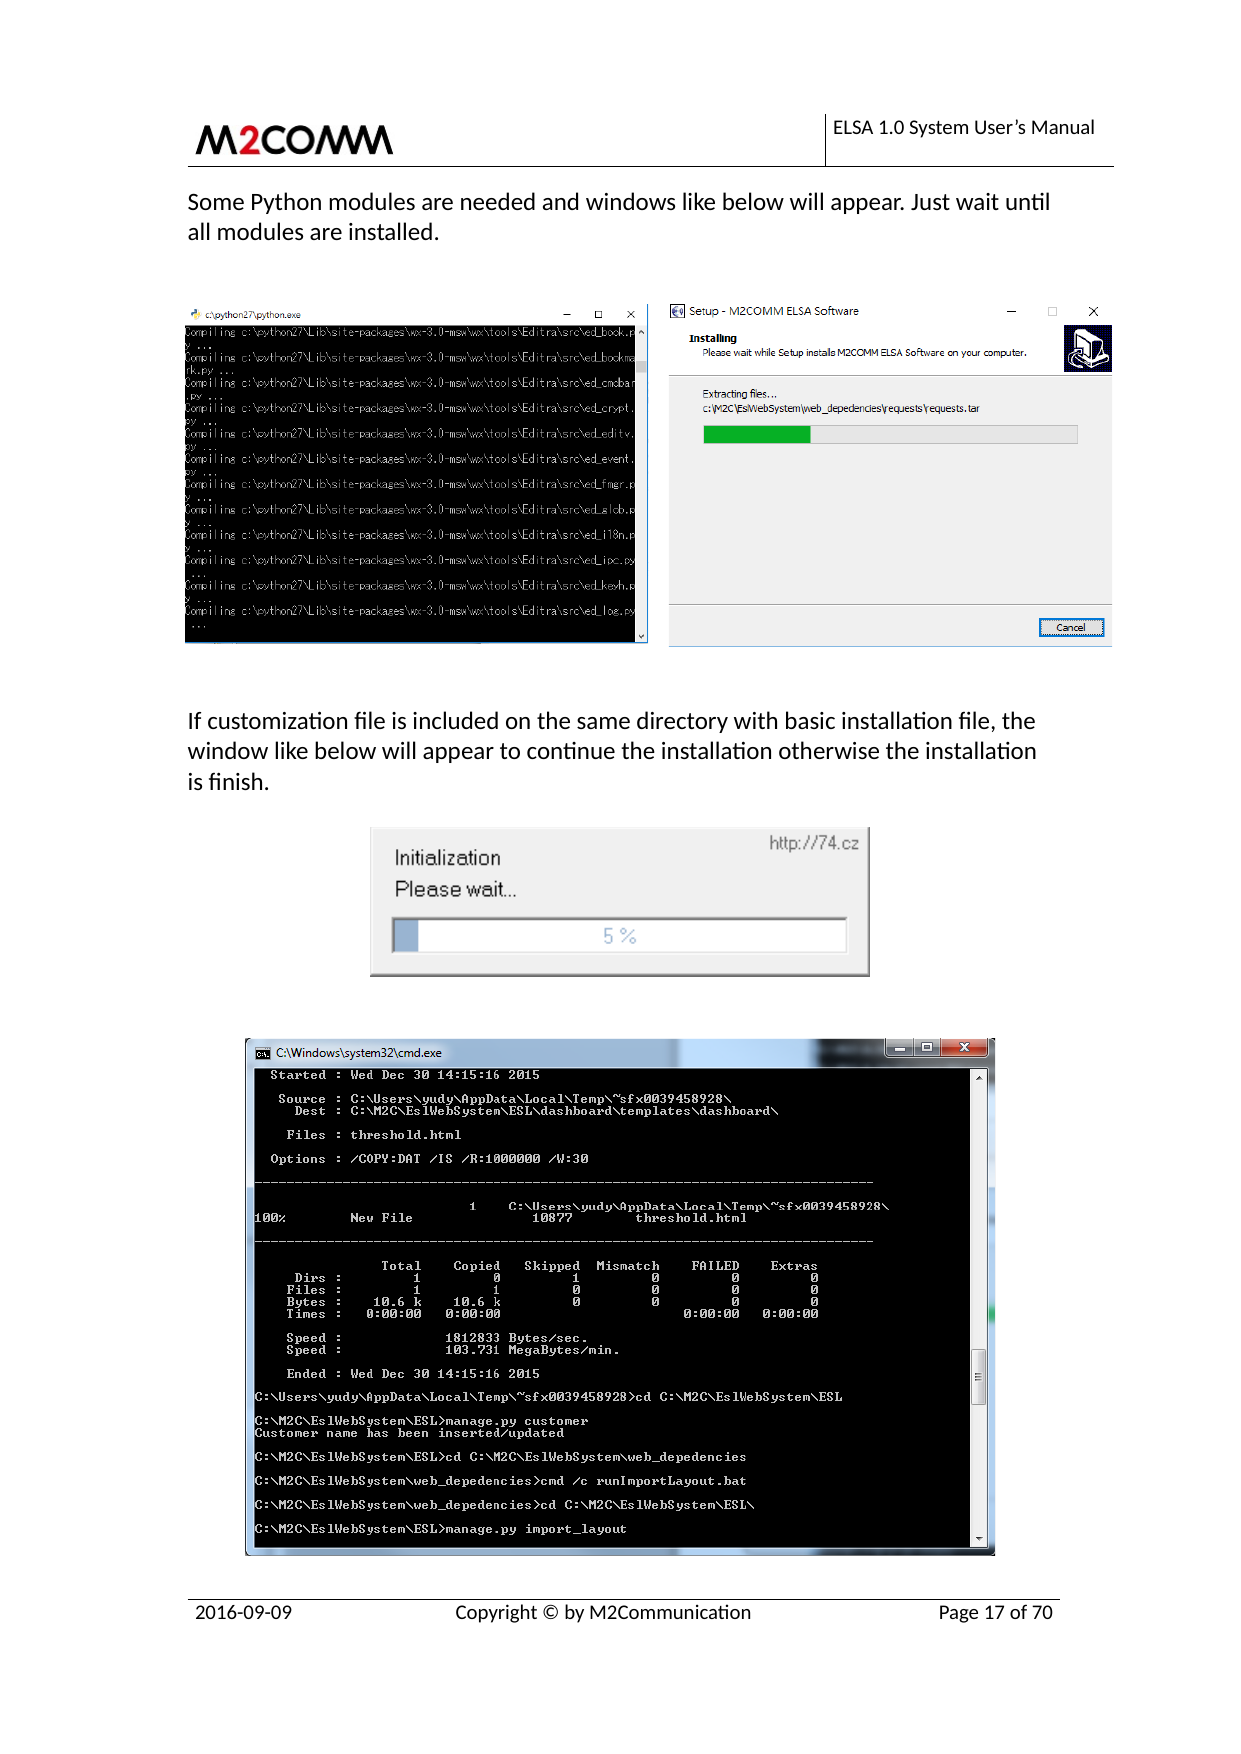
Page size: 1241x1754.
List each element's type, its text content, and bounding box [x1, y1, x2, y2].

picture [370, 827, 870, 977]
text Some Python modules are needed and windows like below will appear. Just wait until all modules are installed. [187, 186, 1053, 247]
picture [185, 304, 649, 644]
text If customization file is included on the same directory with basic installation file, the window like below will appear to continue the installation otherwise the installation is finish. [187, 705, 1053, 796]
picture [194, 125, 395, 155]
picture [668, 301, 1113, 647]
picture [245, 1038, 995, 1556]
